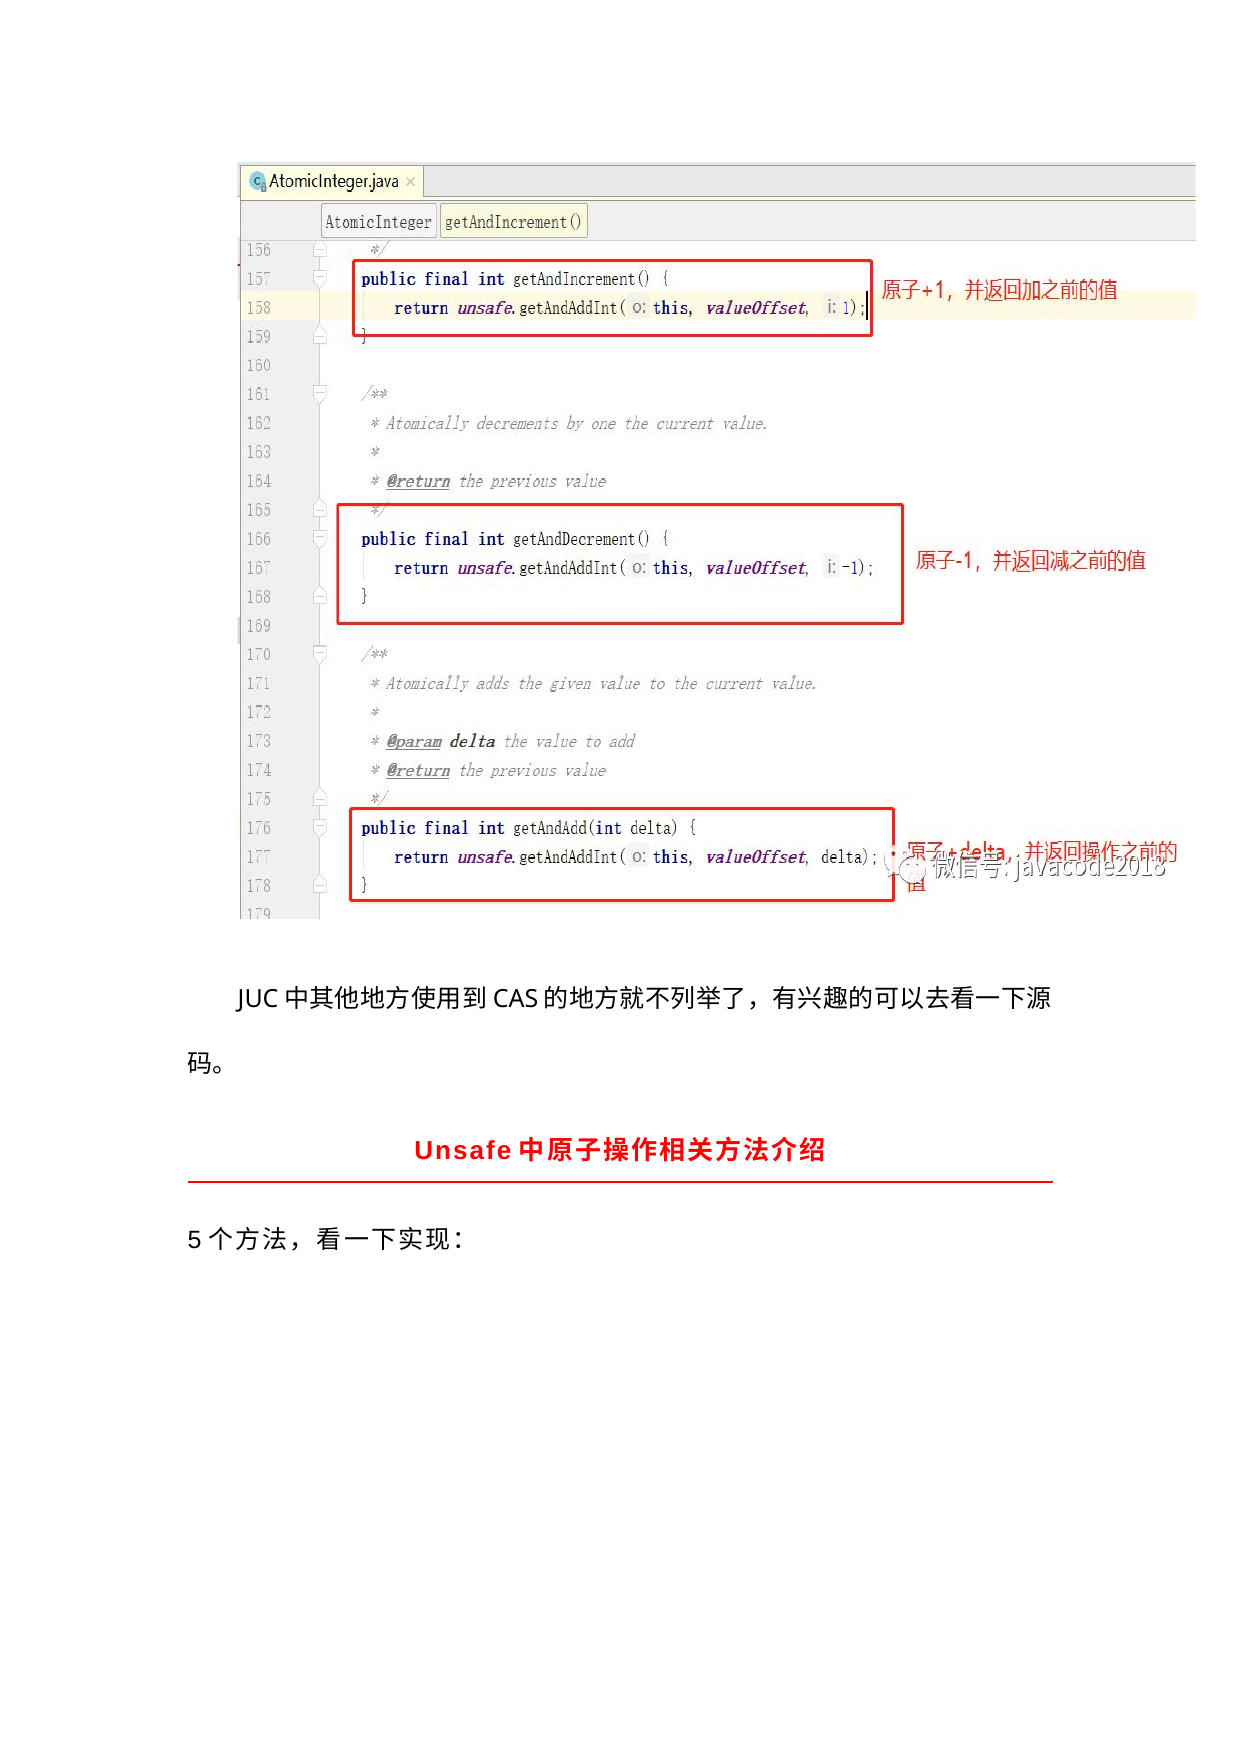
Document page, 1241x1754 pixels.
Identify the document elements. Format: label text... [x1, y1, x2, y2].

text 5个方法，看一下实现： [187, 1205, 1053, 1270]
subtitle Unsafe中原子操作相关方法介绍 [187, 1116, 1053, 1183]
picture [237, 162, 1196, 919]
text JUC中其他地方使用到CAS的地方就不列举了，有兴趣的可以去看一下源码。 [187, 964, 1053, 1094]
